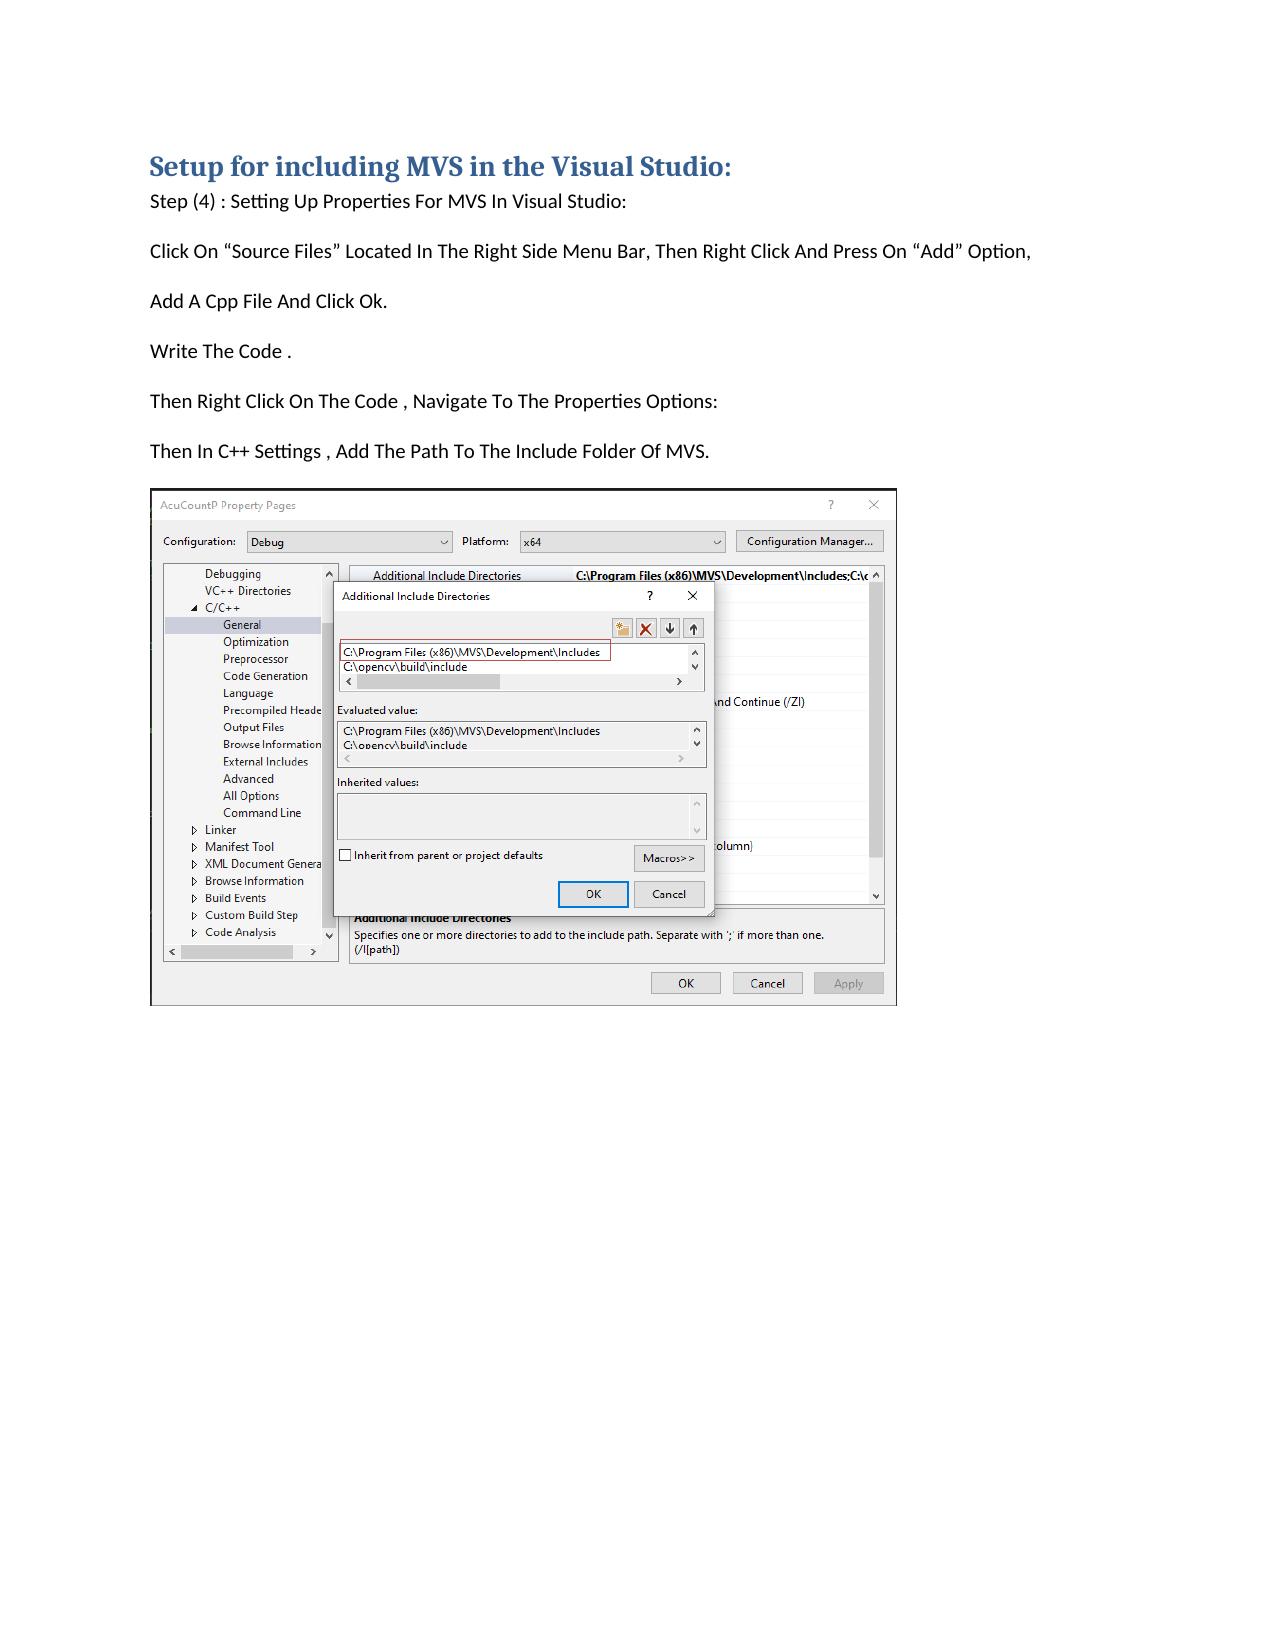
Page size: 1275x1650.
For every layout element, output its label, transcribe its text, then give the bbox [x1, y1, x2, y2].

text Click On “Source Files” Located In The Right Side Menu Bar, Then Right Click And Press On “Add” Option, [150, 238, 1125, 264]
picture [150, 488, 897, 1006]
text Write The Code . [150, 338, 1125, 364]
text Then In C++ Settings , Add The Path To The Include Folder Of MVS. [150, 438, 1125, 464]
subtitle Setup for including MVS in the Visual Studio: [150, 150, 1125, 183]
text Add A Cpp File And Click Ok. [150, 288, 1125, 314]
text Then Right Click On The Code , Navigate To The Properties Options: [150, 388, 1125, 414]
text Step (4) : Setting Up Properties For MVS In Visual Studio: [150, 188, 1125, 214]
